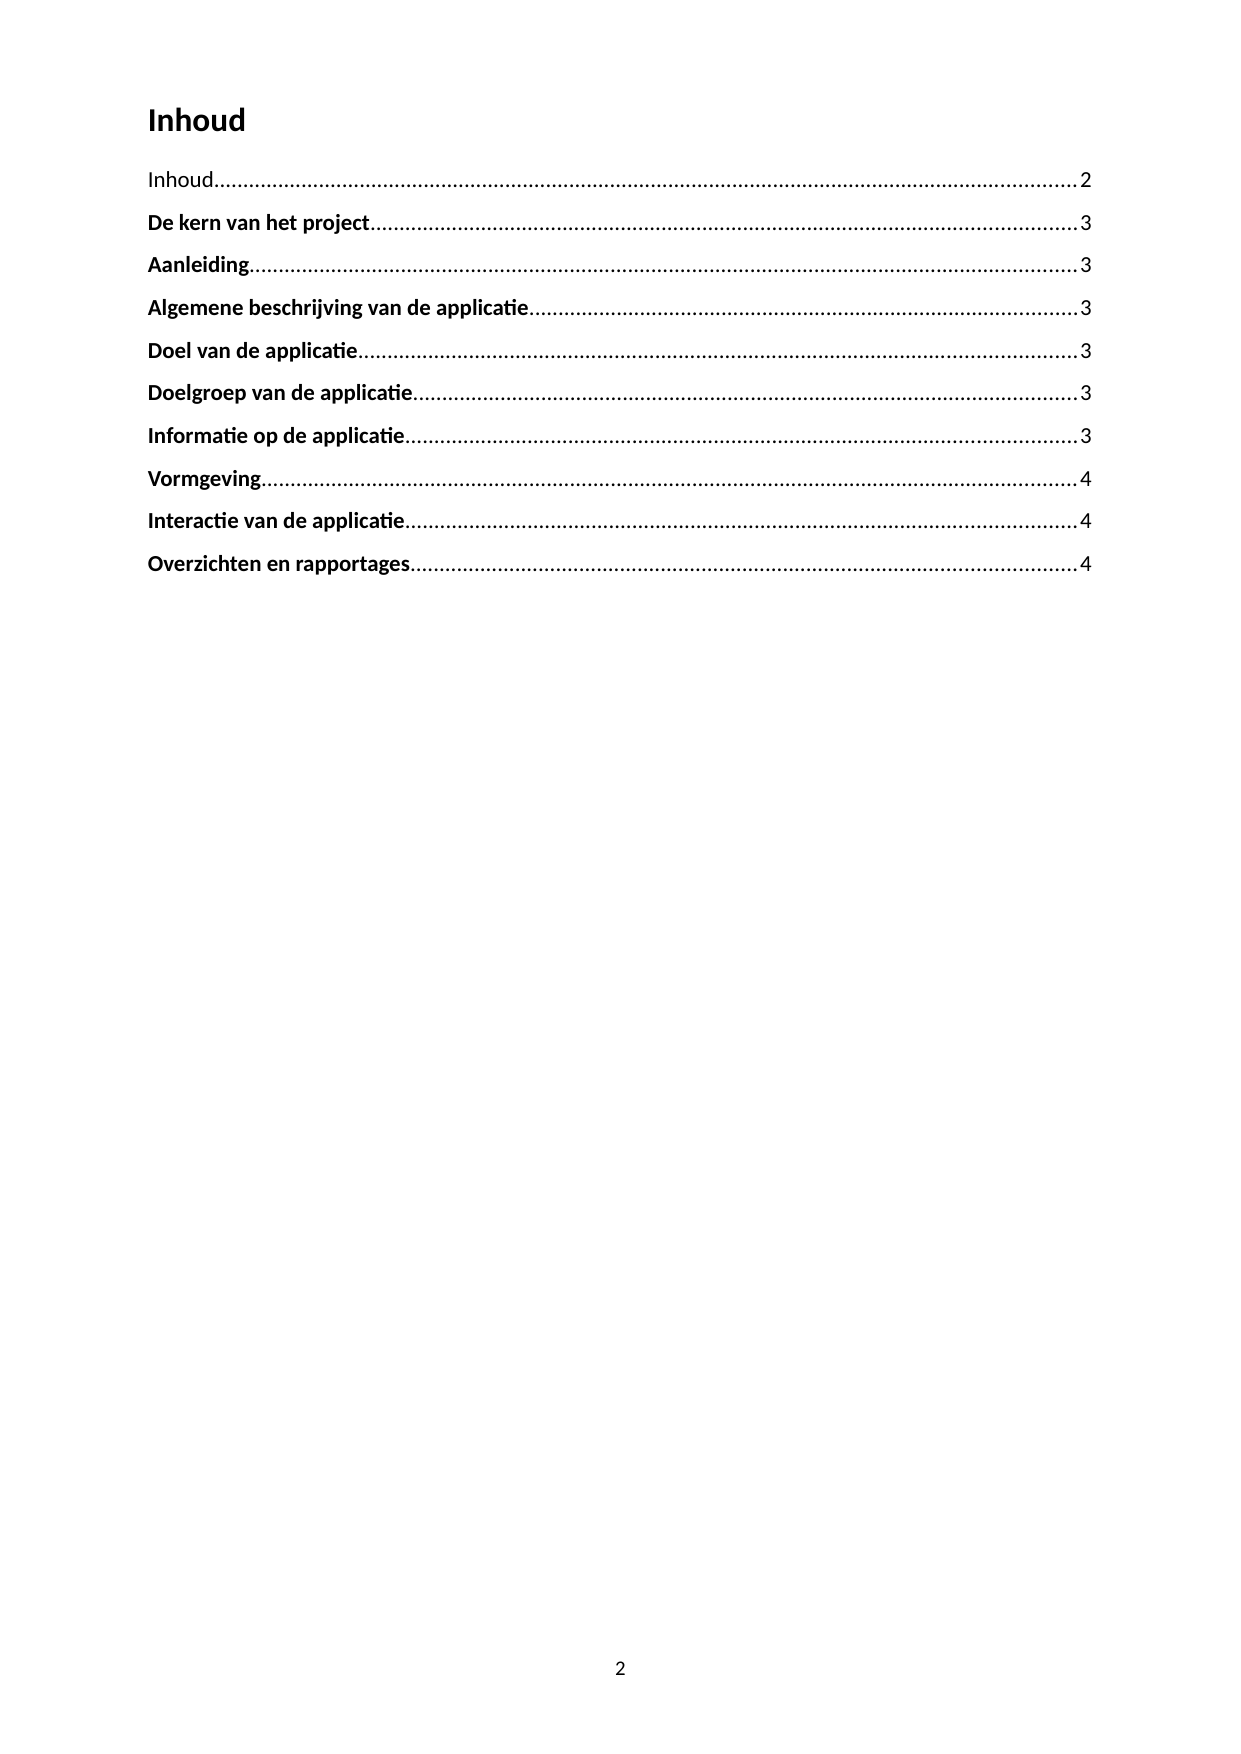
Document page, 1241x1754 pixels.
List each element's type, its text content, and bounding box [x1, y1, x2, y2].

text Doelgroep van de applicatie 3 [148, 378, 1092, 406]
subtitle Inhoud [148, 99, 1092, 140]
text Inhoud 2 [148, 165, 1092, 193]
text Informatie op de applicatie 3 [148, 421, 1092, 449]
text De kern van het project 3 [148, 208, 1092, 236]
text Algemene beschrijving van de applicatie 3 [148, 293, 1092, 321]
text Vormgeving 4 [148, 464, 1092, 492]
text Interactie van de applicatie 4 [148, 506, 1092, 534]
text Overzichten en rapportages 4 [148, 549, 1092, 577]
text Aanleiding 3 [148, 251, 1092, 279]
text Doel van de applicatie 3 [148, 336, 1092, 364]
